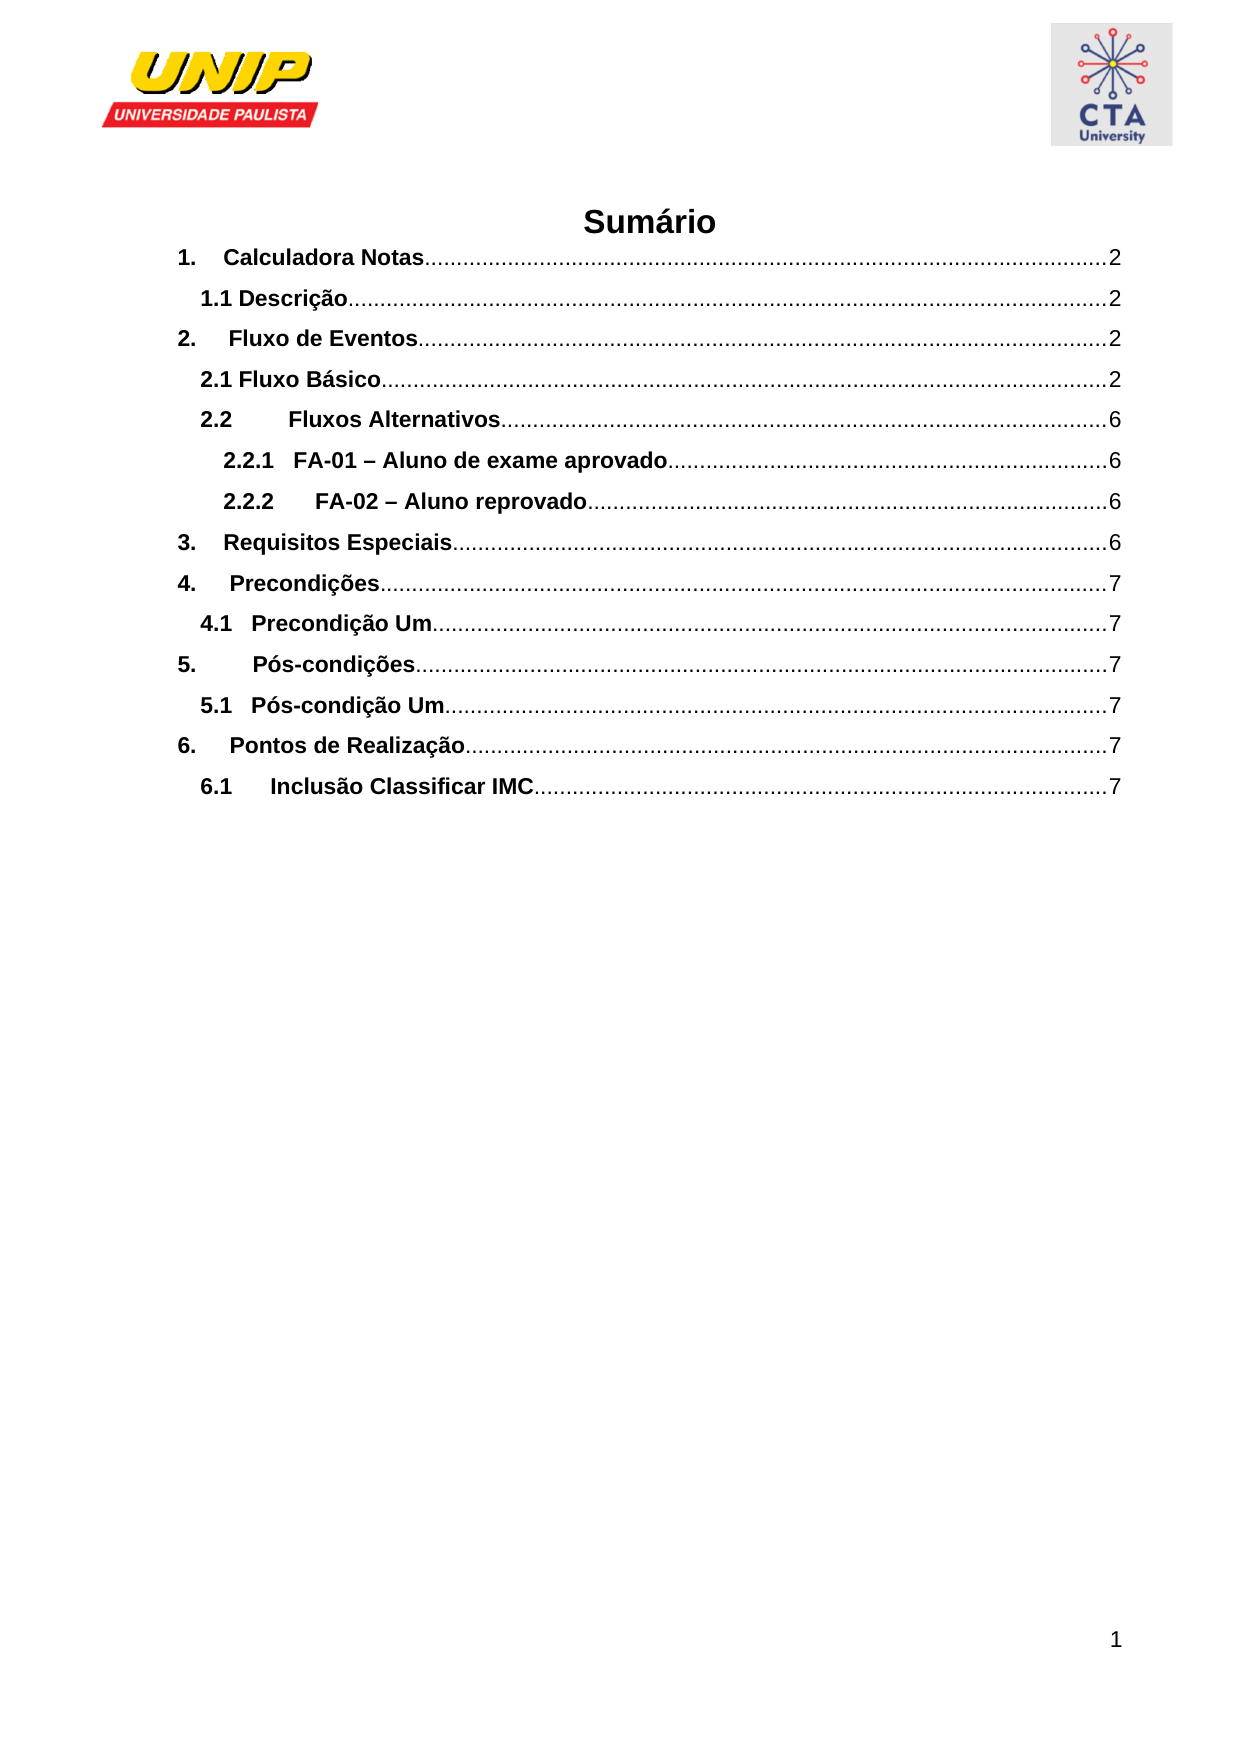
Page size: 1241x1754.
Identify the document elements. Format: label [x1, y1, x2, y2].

picture [1050, 23, 1173, 146]
picture [88, 21, 337, 137]
